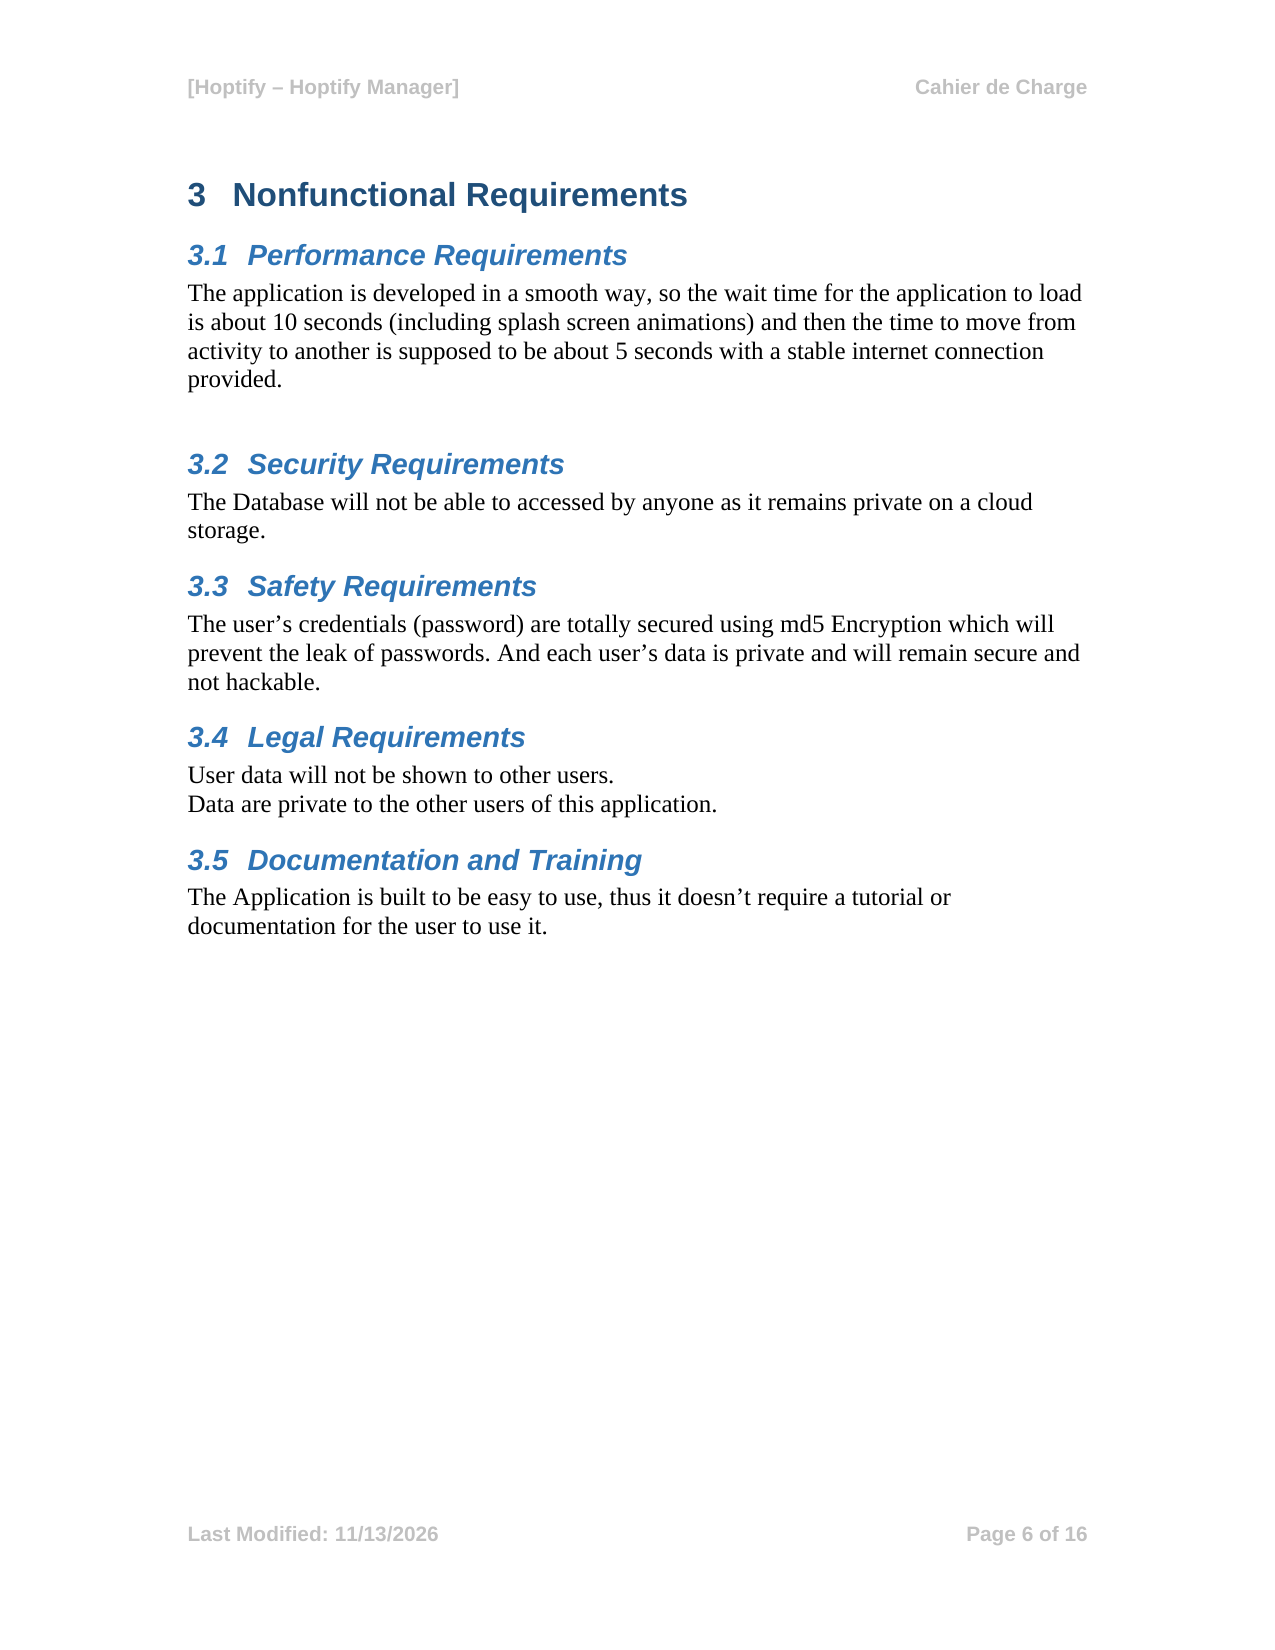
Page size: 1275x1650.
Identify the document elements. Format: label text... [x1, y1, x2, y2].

subtitle Documentation and Training [187, 843, 1087, 876]
subtitle Performance Requirements [187, 238, 1087, 272]
text The Application is built to be easy to use, thus it doesn’t require a tutorial or documentation for the user to use it. [187, 882, 1087, 940]
subtitle Security Requirements [187, 447, 1087, 481]
text The user’s credentials (password) are totally secured using md5 Encryption which will prevent the leak of passwords. And each user’s data is private and will remain secure and not hackable. [187, 609, 1087, 695]
subtitle Safety Requirements [187, 569, 1087, 603]
text User data will not be shown to other users. [187, 760, 1087, 789]
text Data are private to the other users of this application. [187, 789, 1087, 818]
subtitle Nonfunctional Requirements [187, 175, 1087, 213]
subtitle Legal Requirements [187, 720, 1087, 754]
text The Database will not be able to accessed by anyone as it remains private on a cloud storage. [187, 487, 1087, 544]
text The application is developed in a smooth way, so the wait time for the application to load is about 10 seconds (including splash screen animations) and then the time to move from activity to another is supposed to be about 5 seconds with a stable internet connection provided. [187, 278, 1087, 393]
